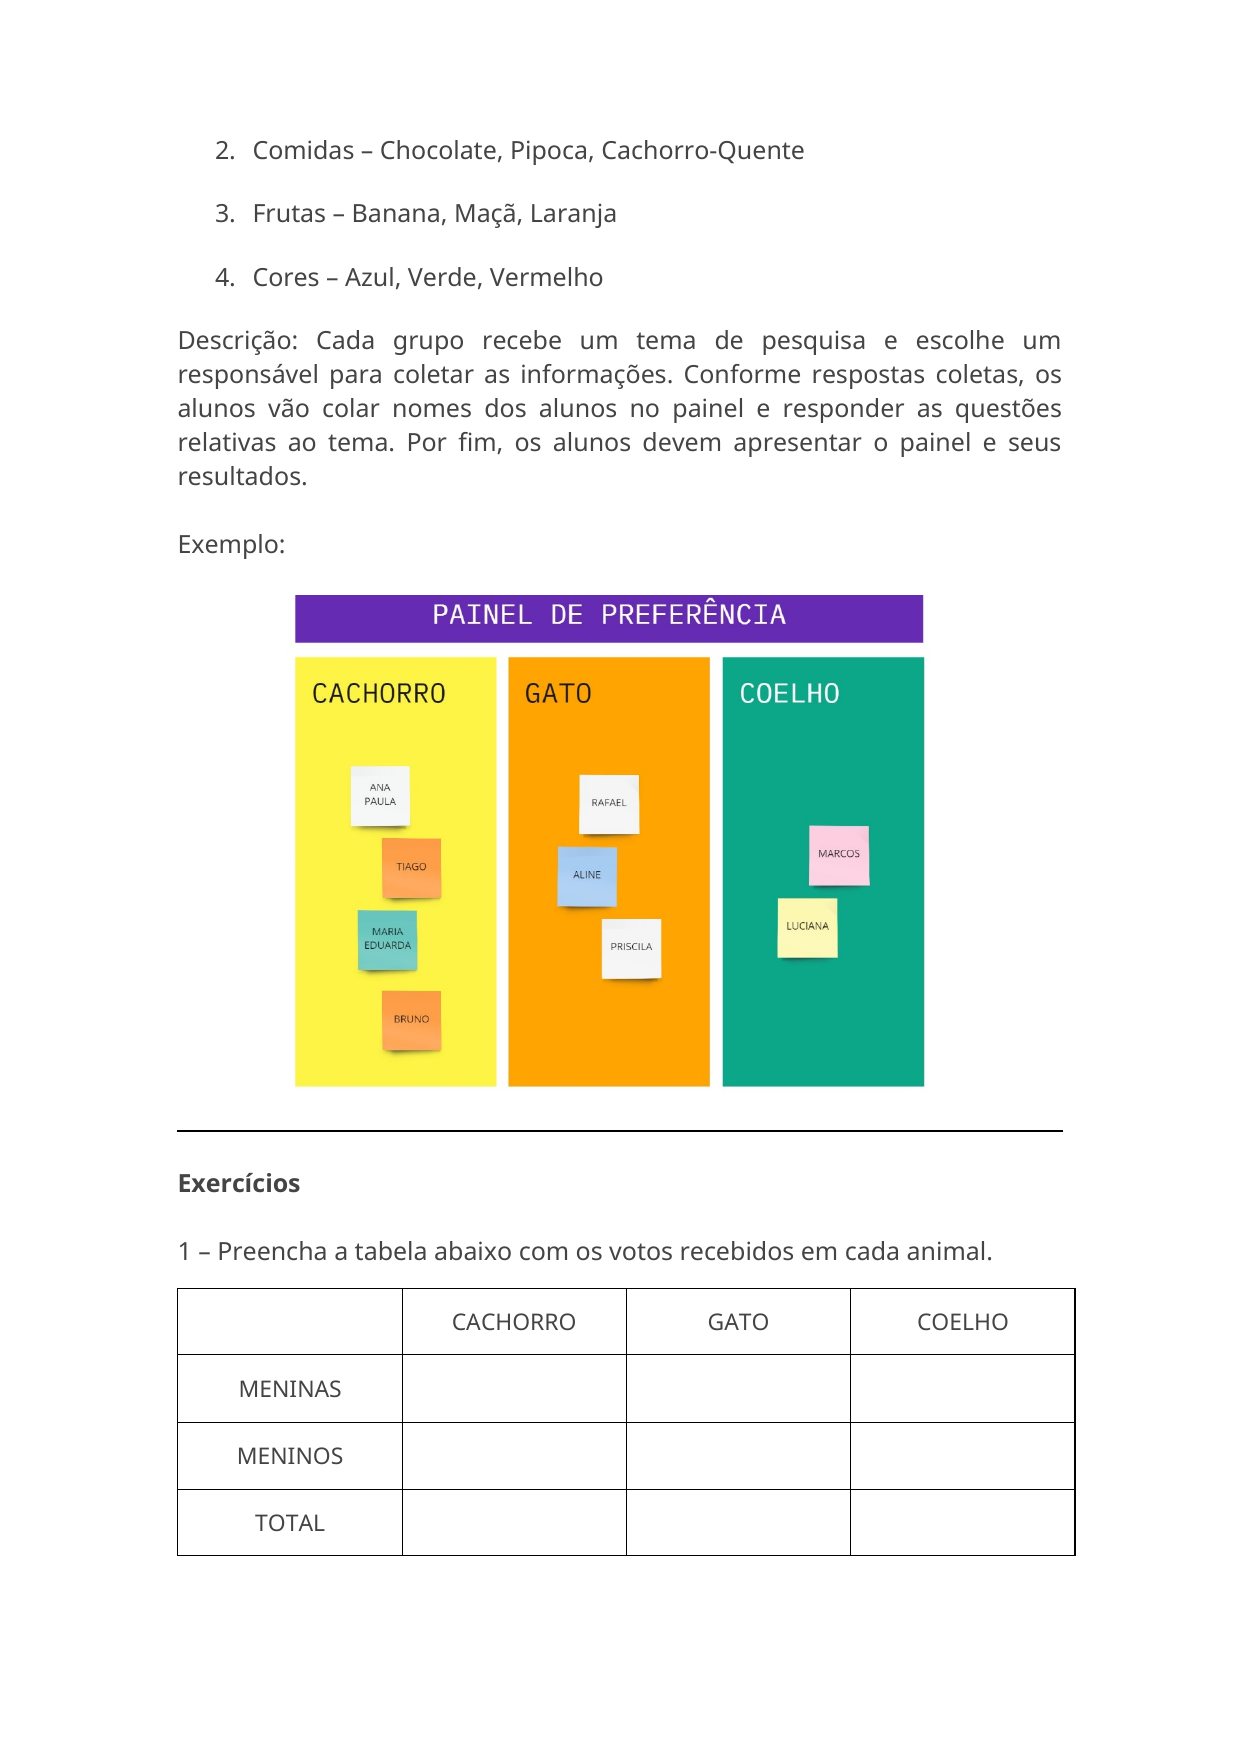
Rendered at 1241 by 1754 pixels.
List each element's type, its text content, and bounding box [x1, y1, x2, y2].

list Comidas – Chocolate, Pipoca, Cachorro-Quente [215, 133, 1063, 167]
text Exercícios [177, 1166, 1063, 1200]
table_cell [851, 1490, 1074, 1555]
text Exemplo: [177, 527, 1063, 561]
table_cell TOTAL [178, 1490, 402, 1555]
table_header GATO [627, 1289, 850, 1354]
table_cell MENINAS [178, 1355, 402, 1422]
table_cell [403, 1355, 626, 1422]
table_cell [627, 1490, 850, 1555]
table_cell [851, 1355, 1074, 1422]
text 1 – Preencha a tabela abaixo com os votos recebidos em cada animal. [177, 1234, 1063, 1268]
table_cell [627, 1423, 850, 1488]
table_header [178, 1289, 402, 1354]
table_header CACHORRO [403, 1289, 626, 1354]
text Descrição: Cada grupo recebe um tema de pesquisa e escolhe um responsável para coletar as informações. Conforme respostas coletas, os alunos vão colar nomes dos alunos no painel e responder as questões relativas ao tema. Por fim, os alunos devem apresentar o painel e seus resultados. [177, 323, 1063, 493]
table_cell [403, 1490, 626, 1555]
table_header COELHO [851, 1289, 1074, 1354]
list Frutas – Banana, Maçã, Laranja [215, 196, 1063, 230]
table_cell [851, 1423, 1074, 1488]
table_cell [403, 1423, 626, 1488]
picture [177, 595, 1063, 1094]
list Cores – Azul, Verde, Vermelho [215, 259, 1063, 293]
table_cell MENINOS [178, 1423, 402, 1488]
table_cell [627, 1355, 850, 1422]
